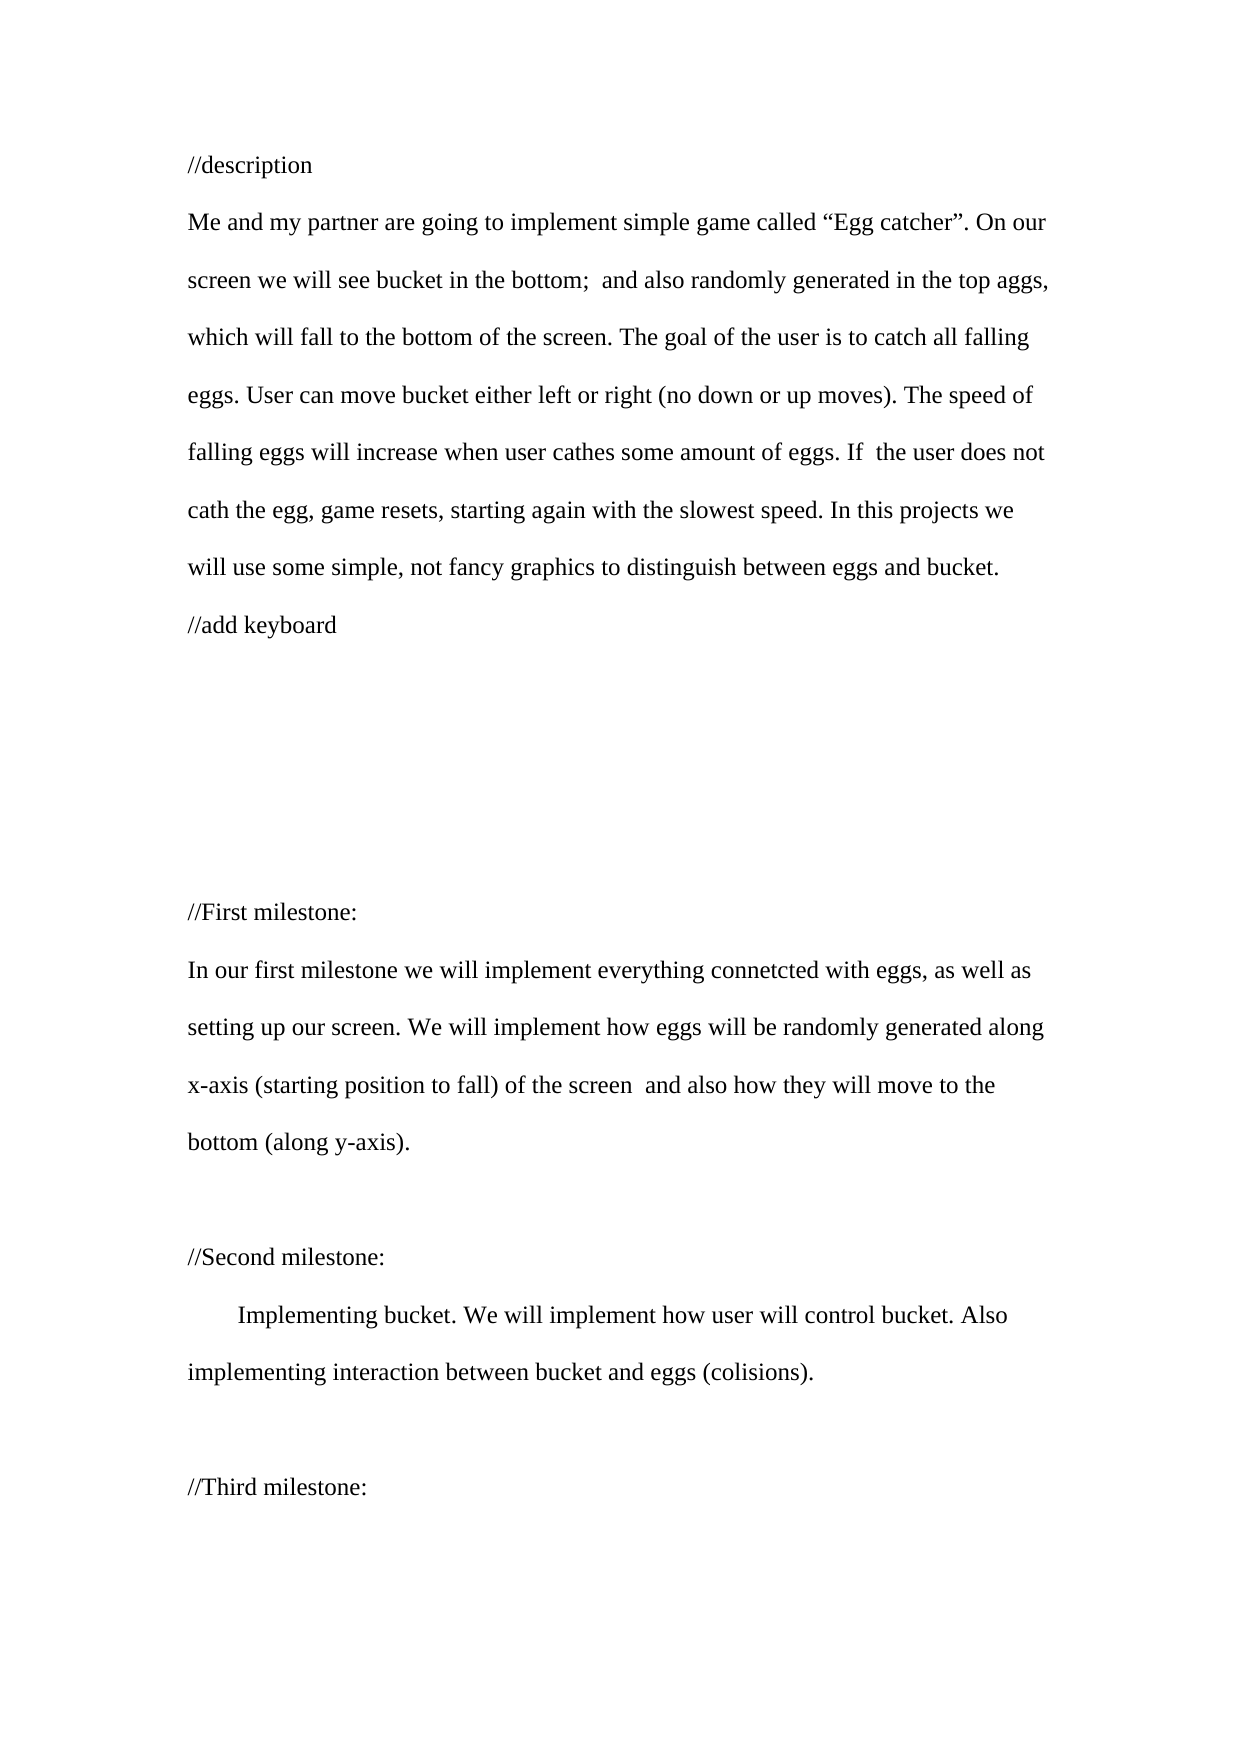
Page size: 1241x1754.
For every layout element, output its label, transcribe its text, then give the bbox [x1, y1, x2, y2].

text Implementing bucket. We will implement how user will control bucket. Also implementing interaction between bucket and eggs (colisions). [187, 1300, 1053, 1386]
text //description [187, 150, 1053, 179]
text //Second milestone: [187, 1242, 1053, 1271]
text //add keyboard [187, 610, 1053, 639]
text Me and my partner are going to implement simple game called “Egg catcher”. On our screen we will see bucket in the bottom; and also randomly generated in the top aggs, which will fall to the bottom of the screen. The goal of the user is to catch all falling eggs. User can move bucket either left or right (no down or up moves). The speed of falling eggs will increase when user cathes some amount of eggs. If the user does not cath the egg, game resets, starting again with the slowest speed. In this projects we will use some simple, not fancy graphics to distinguish between eggs and bucket. [187, 207, 1053, 581]
text //First milestone: [187, 897, 1053, 926]
text In our first milestone we will implement everything connetcted with eggs, as well as setting up our screen. We will implement how eggs will be randomly generated along x-axis (starting position to fall) of the screen and also how they will move to the bottom (along y-axis). [187, 955, 1053, 1156]
text //Third milestone: [187, 1472, 1053, 1501]
